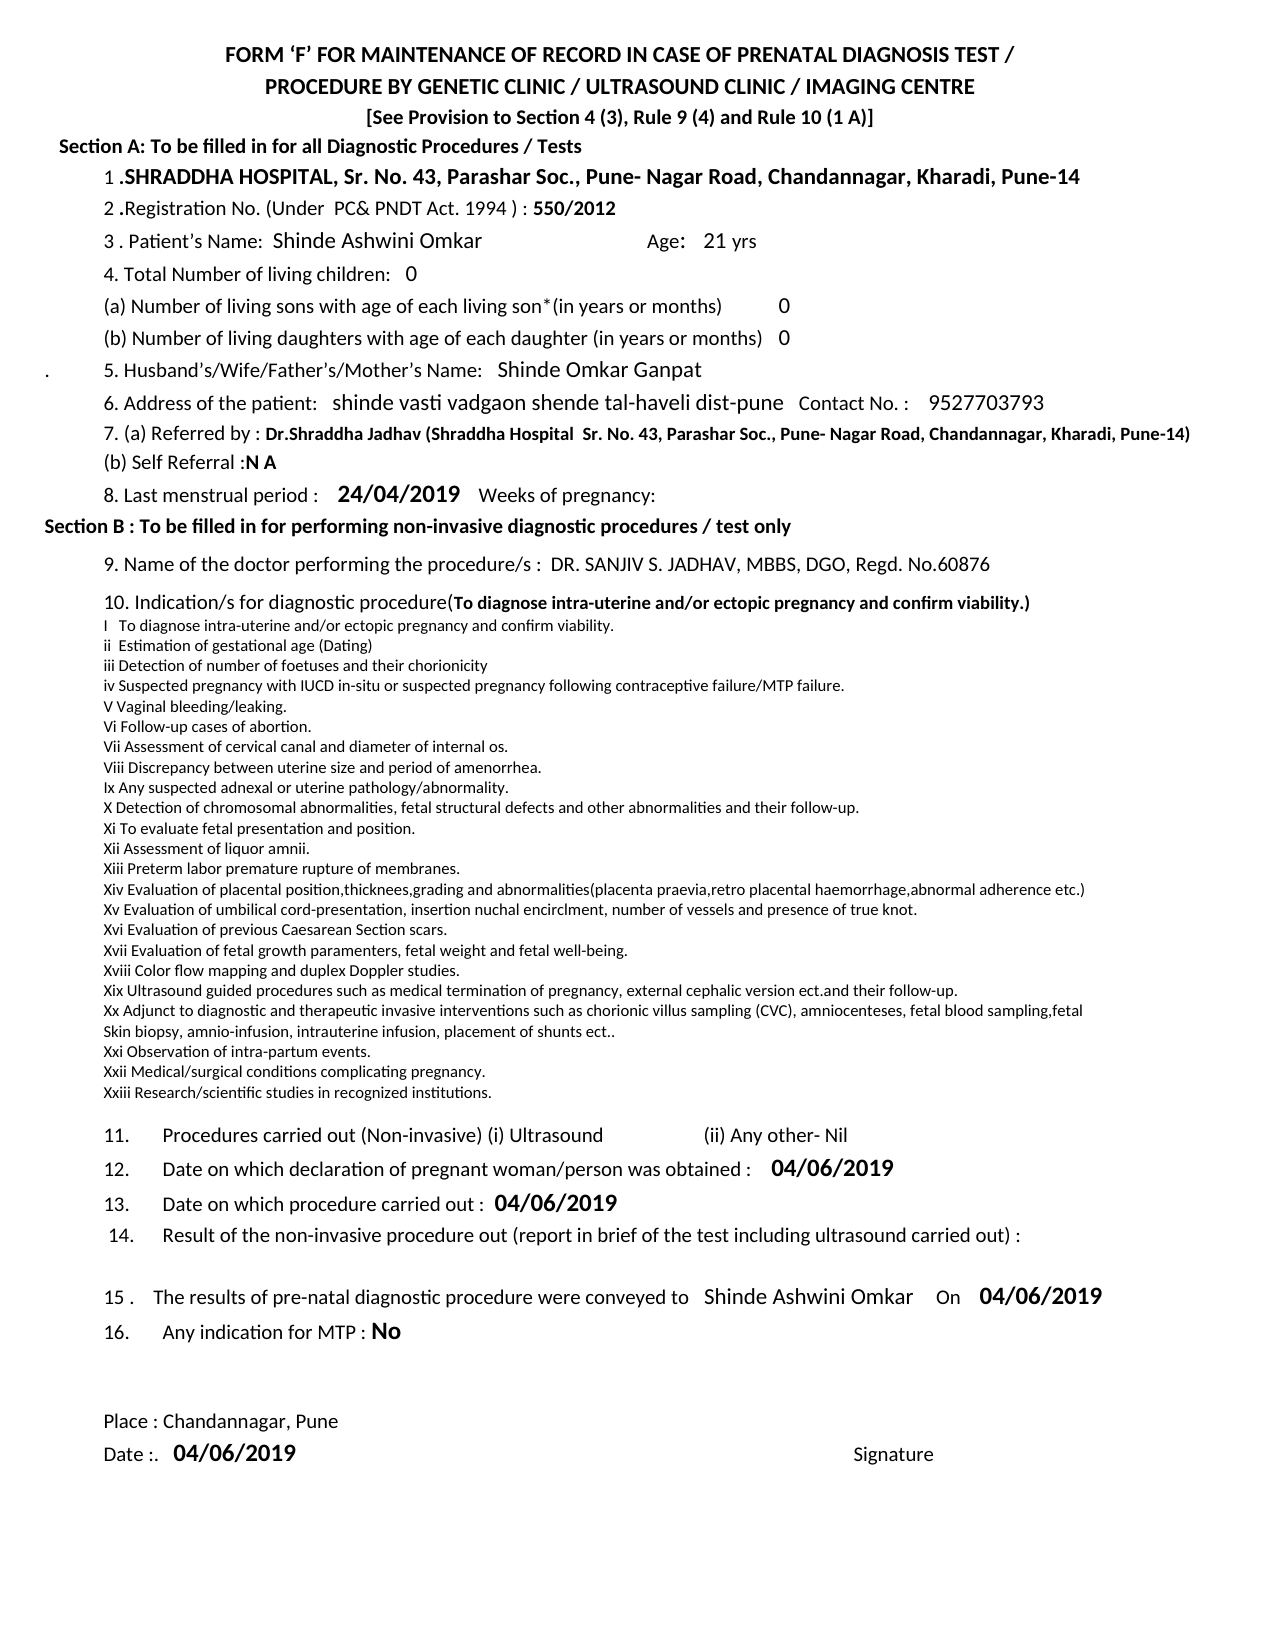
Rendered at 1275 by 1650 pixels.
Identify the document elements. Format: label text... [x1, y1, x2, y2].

text I To diagnose intra-uterine and/or ectopic pregnancy and confirm viability. [75, 615, 1255, 635]
text Vi Follow-up cases of abortion. [0, 716, 1196, 737]
text 16. Any indication for MTP : No [0, 1315, 1275, 1346]
text Section A: To be filled in for all Diagnostic Procedures / Tests [44, 133, 1196, 159]
text ii Estimation of gestational age (Dating) [0, 635, 1196, 655]
text 9. Name of the doctor performing the procedure/s : DR. SANJIV S. JADHAV, MBBS, DGO, Regd. No.60876 [0, 551, 1255, 577]
text Xiv Evaluation of placental position,thicknees,grading and abnormalities(placenta praevia,retro placental haemorrhage,abnormal adherence etc.) [0, 879, 1275, 899]
text Xix Ultrasound guided procedures such as medical termination of pregnancy, external cephalic version ect.and their follow-up. [0, 980, 1275, 1001]
text (b) Self Referral :N A [44, 449, 1255, 474]
text Xxiii Research/scientific studies in recognized institutions. [0, 1082, 1275, 1102]
text Xx Adjunct to diagnostic and therapeutic invasive interventions such as chorionic villus sampling (CVC), amniocenteses, fetal blood sampling,fetal [0, 1001, 1275, 1021]
text 13. Date on which procedure carried out : [0, 1187, 1275, 1217]
text Xvii Evaluation of fetal growth paramenters, fetal weight and fetal well-being. [0, 940, 1275, 960]
text iii Detection of number of foetuses and their chorionicity [0, 655, 1196, 676]
text 2 .Registration No. (Under PC& PNDT Act. 1994 ) : 550/2012 [44, 195, 1196, 220]
text Xvi Evaluation of previous Caesarean Section scars. [0, 919, 1275, 940]
text 12. Date on which declaration of pregnant woman/person was obtained : [0, 1152, 1275, 1182]
text Xv Evaluation of umbilical cord-presentation, insertion nuchal encirclment, number of vessels and presence of true knot. [0, 899, 1275, 919]
text Xxi Observation of intra-partum events. [103, 1041, 1275, 1062]
text 8. Last menstrual period : Weeks of pregnancy: [44, 478, 1255, 509]
text 14. Result of the non-invasive procedure out (report in brief of the test including ultrasound carried out) : [103, 1222, 1226, 1247]
text . 5. Husband’s/Wife/Father’s/Mother’s Name: [44, 355, 1255, 383]
text Date :. Signature [0, 1438, 1275, 1468]
text Xviii Color flow mapping and duplex Doppler studies. [0, 960, 1275, 980]
text 6. Address of the patient: Contact No. : [103, 388, 1255, 416]
text Skin biopsy, amnio-infusion, intrauterine infusion, placement of shunts ect.. [0, 1021, 1275, 1041]
text 7. (a) Referred by : Dr.Shraddha Jadhav (Shraddha Hospital Sr. No. 43, Parashar Soc., Pune- Nagar Road, Chandannagar, Kharadi, Pune-14) [44, 420, 1255, 445]
text 11. Procedures carried out (Non-invasive) (i) Ultrasound (ii) Any other- Nil [0, 1123, 1275, 1148]
text Vii Assessment of cervical canal and diameter of internal os. [0, 737, 1196, 757]
text PROCEDURE BY GENETIC CLINIC / ULTRASOUND CLINIC / IMAGING CENTRE [44, 72, 1196, 100]
text [See Provision to Section 4 (3), Rule 9 (4) and Rule 10 (1 A)] [44, 104, 1196, 129]
text (b) Number of living daughters with age of each daughter (in years or months) [44, 323, 1255, 351]
text Ix Any suspected adnexal or uterine pathology/abnormality. [0, 777, 1196, 798]
text X Detection of chromosomal abnormalities, fetal structural defects and other abnormalities and their follow-up. [0, 798, 1196, 818]
text 3 . Patient’s Name: Age: yrs [44, 224, 1166, 254]
text Viii Discrepancy between uterine size and period of amenorrhea. [0, 757, 1196, 777]
text (a) Number of living sons with age of each living son*(in years or months) [44, 291, 1255, 319]
text 15 . The results of pre-natal diagnostic procedure were conveyed to On [0, 1280, 1275, 1311]
text Xiii Preterm labor premature rupture of membranes. [0, 858, 1196, 879]
text 10. Indication/s for diagnostic procedure(To diagnose intra-uterine and/or ectopic pregnancy and confirm viability.) [75, 589, 1255, 615]
text Place : Chandannagar, Pune [0, 1408, 1275, 1434]
text iv Suspected pregnancy with IUCD in-situ or suspected pregnancy following contraceptive failure/MTP failure. [0, 676, 1196, 696]
text Xxii Medical/surgical conditions complicating pregnancy. [0, 1062, 1275, 1082]
text Section B : To be filled in for performing non-invasive diagnostic procedures / test only [44, 513, 1255, 538]
text Xi To evaluate fetal presentation and position. [0, 818, 1196, 838]
text 1 .SHRADDHA HOSPITAL, Sr. No. 43, Parashar Soc., Pune- Nagar Road, Chandannagar, Kharadi, Pune-14 [44, 162, 1196, 191]
text Xii Assessment of liquor amnii. [0, 838, 1196, 858]
text V Vaginal bleeding/leaking. [0, 696, 1196, 716]
text 4. Total Number of living children: [44, 259, 1196, 287]
text FORM ‘F’ FOR MAINTENANCE OF RECORD IN CASE OF PRENATAL DIAGNOSIS TEST / [44, 40, 1196, 68]
